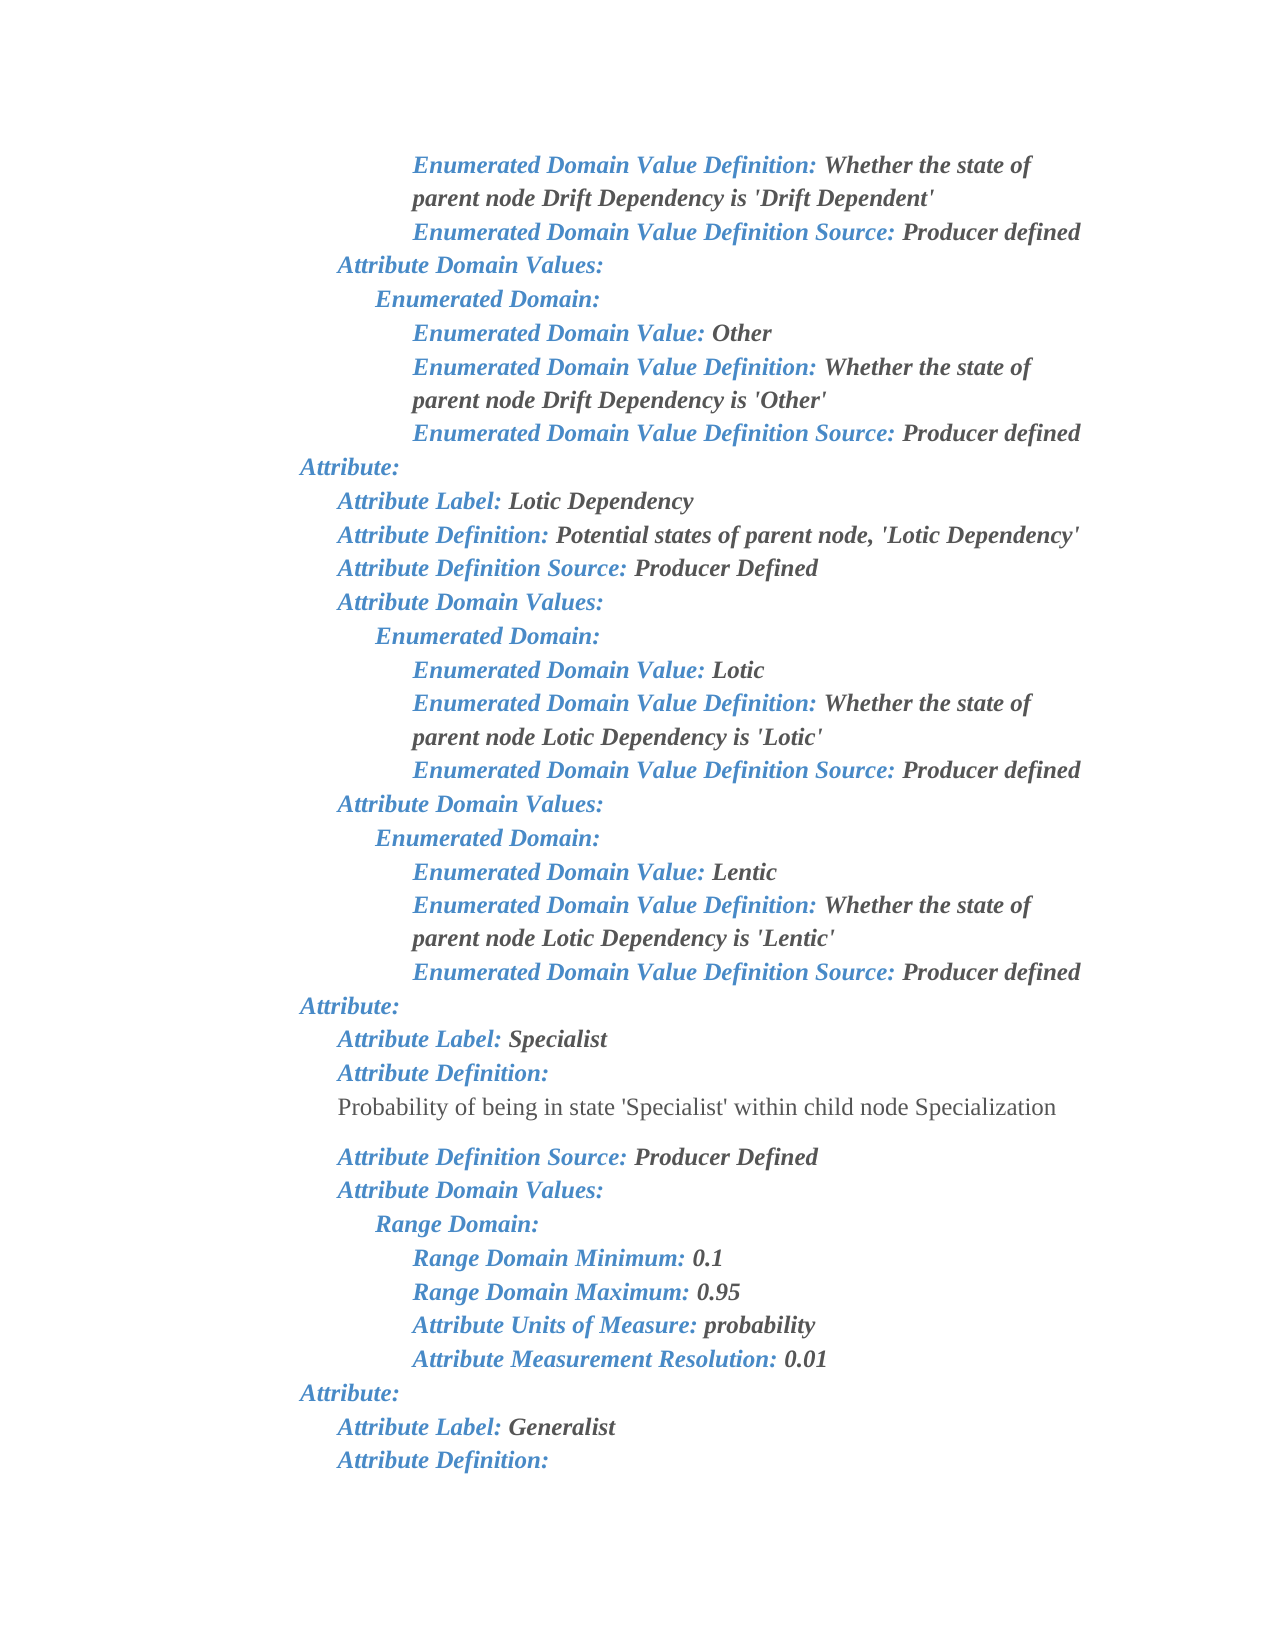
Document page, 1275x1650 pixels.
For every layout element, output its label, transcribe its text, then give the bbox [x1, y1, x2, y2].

text Attribute Measurement Resolution: 0.01 [412, 1344, 1087, 1373]
text Enumerated Domain Value Definition: Whether the state of parent node Lotic Dependency is 'Lentic' [412, 890, 1087, 952]
text Enumerated Domain Value Definition Source: Producer defined [412, 755, 1087, 784]
text Enumerated Domain Value Definition Source: Producer defined [412, 957, 1087, 986]
text Attribute Domain Values: [337, 587, 1087, 616]
text Range Domain Maximum: 0.95 [412, 1277, 1087, 1305]
text Attribute Domain Values: [337, 789, 1087, 818]
text Enumerated Domain Value Definition: Whether the state of parent node Drift Dependency is 'Other' [412, 352, 1087, 413]
text Enumerated Domain Value: Other [412, 318, 1087, 347]
text Enumerated Domain Value Definition: Whether the state of parent node Lotic Dependency is 'Lotic' [412, 688, 1087, 750]
text Enumerated Domain: [375, 284, 1087, 313]
text Enumerated Domain Value: Lotic [412, 655, 1087, 683]
text Attribute Units of Measure: probability [412, 1310, 1087, 1339]
text Attribute: [300, 991, 1087, 1019]
text Enumerated Domain Value Definition Source: Producer defined [412, 217, 1087, 246]
text Attribute Label: Lotic Dependency [337, 486, 1087, 515]
text Attribute Label: Specialist [337, 1024, 1087, 1053]
text Attribute Definition: [337, 1445, 1087, 1474]
text Attribute: [300, 1378, 1087, 1407]
text Attribute Domain Values: [337, 251, 1087, 279]
text Attribute Definition Source: Producer Defined [337, 553, 1087, 582]
text Enumerated Domain Value: Lentic [412, 857, 1087, 885]
text Attribute Definition: [337, 1058, 1087, 1087]
text Enumerated Domain Value Definition: Whether the state of parent node Drift Dependency is 'Drift Dependent' [412, 150, 1087, 212]
text Enumerated Domain: [375, 823, 1087, 852]
text Enumerated Domain Value Definition Source: Producer defined [412, 418, 1087, 447]
text Probability of being in state 'Specialist' within child node Specialization [337, 1092, 1087, 1121]
text Enumerated Domain: [375, 621, 1087, 650]
text Attribute Domain Values: [337, 1175, 1087, 1204]
text Attribute Label: Generalist [337, 1412, 1087, 1440]
text Attribute Definition: Potential states of parent node, 'Lotic Dependency' [337, 520, 1087, 548]
text Attribute Definition Source: Producer Defined [337, 1142, 1087, 1170]
text Range Domain: [375, 1209, 1087, 1238]
text Range Domain Minimum: 0.1 [412, 1243, 1087, 1272]
text Attribute: [300, 452, 1087, 481]
